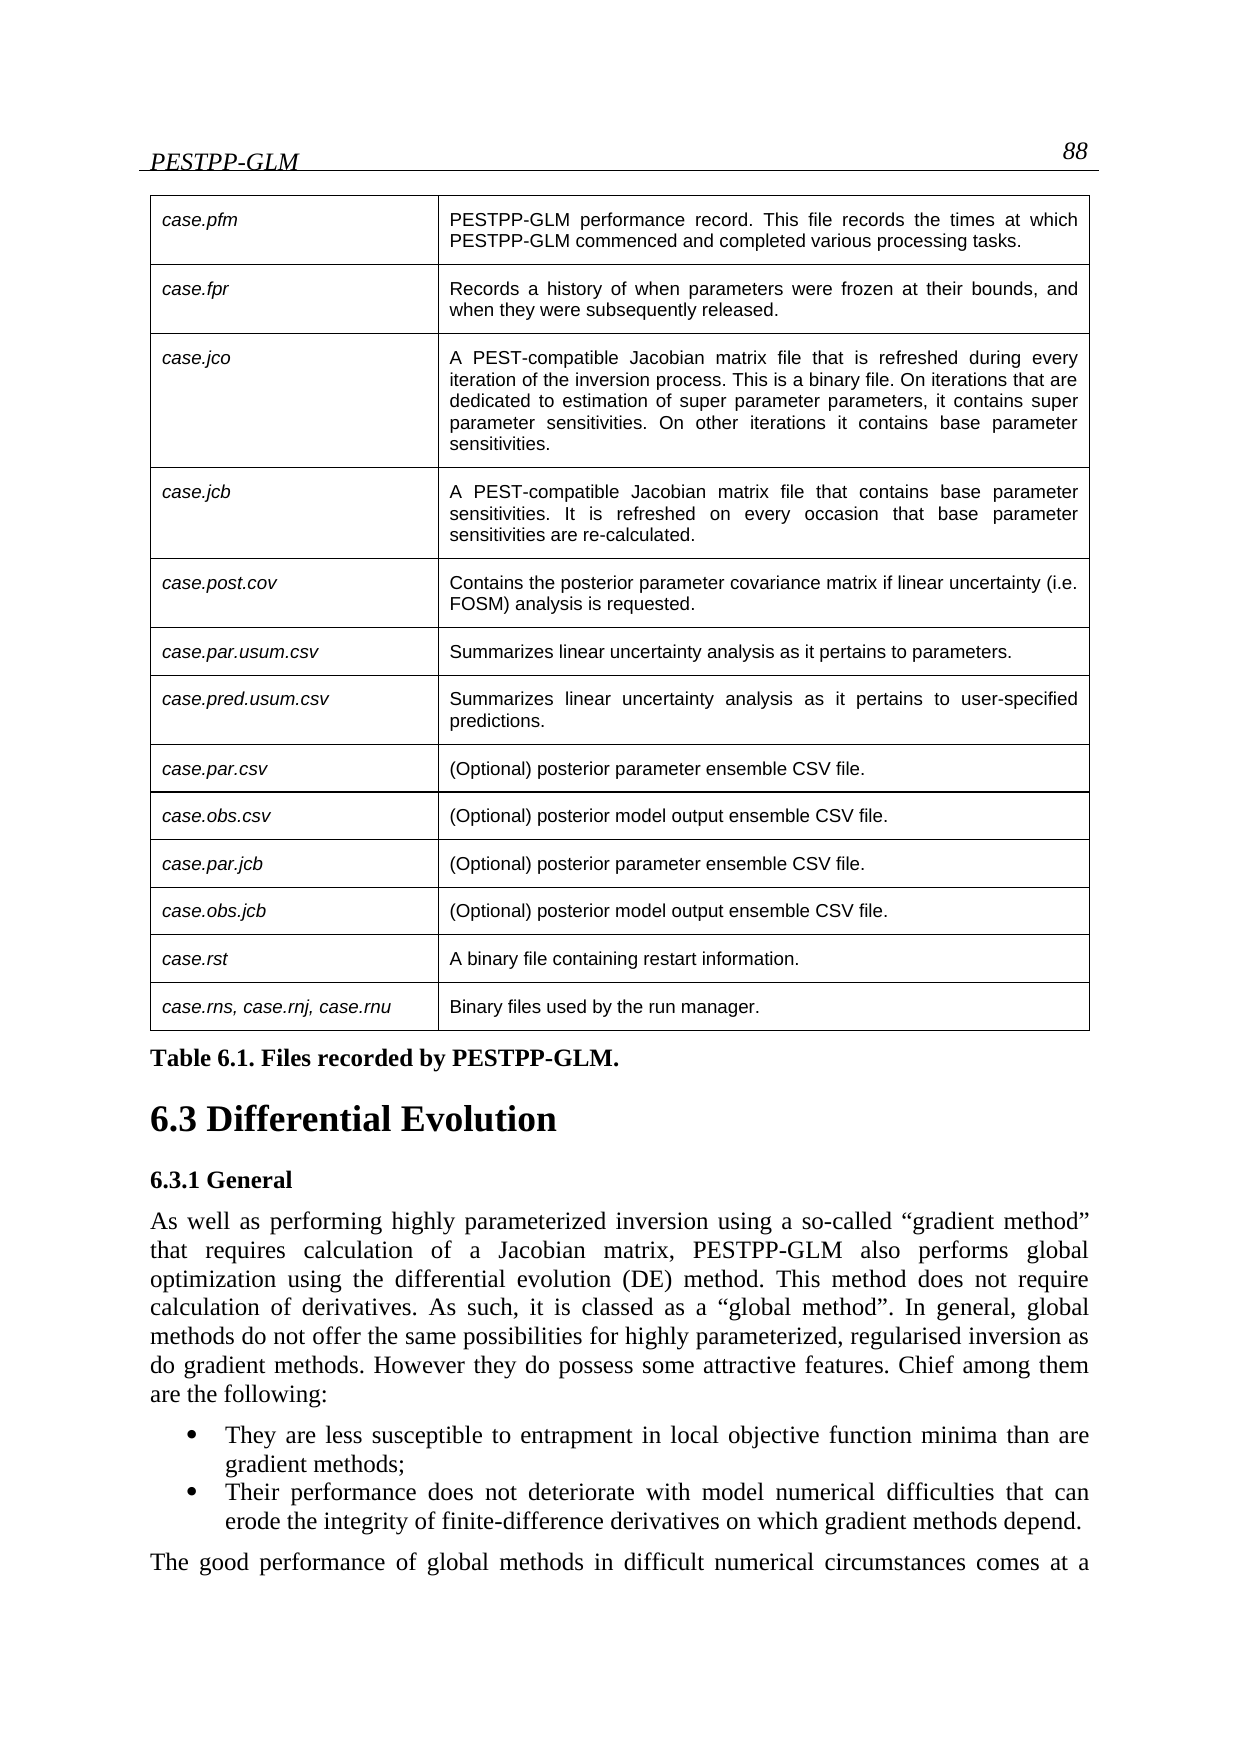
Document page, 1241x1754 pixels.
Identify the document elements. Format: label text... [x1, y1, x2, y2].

table_cell A PEST-compatible Jacobian matrix file that contains base parameter sensitivities. It is refreshed on every occasion that base parameter sensitivities are re-calculated. [439, 468, 1089, 558]
table_cell case.jco [151, 334, 438, 467]
table_cell Summarizes linear uncertainty analysis as it pertains to user-specified predictions. [439, 676, 1089, 744]
table_cell A PEST-compatible Jacobian matrix file that is refreshed during every iteration of the inversion process. This is a binary file. On iterations that are dedicated to estimation of super parameter parameters, it contains super parameter sensitivities. On other iterations it contains base parameter sensitivities. [439, 334, 1089, 467]
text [150, 1547, 1090, 1576]
table_cell (Optional) posterior model output ensemble CSV file. [439, 888, 1089, 934]
table_cell case.fpr [151, 265, 438, 333]
table_cell case.par.jcb [151, 840, 438, 887]
table_cell Contains the posterior parameter covariance matrix if linear uncertainty (i.e. FOSM) analysis is requested. [439, 559, 1089, 627]
text As well as performing highly parameterized inversion using a so-called “gradient method” that requires calculation of a Jacobian matrix, PESTPP-GLM also performs global optimization using the differential evolution (DE) method. This method does not require calculation of derivatives. As such, it is classed as a “global method”. In general, global methods do not offer the same possibilities for highly parameterized, regularised inversion as do gradient methods. However they do possess some attractive features. Chief among them are the following: [150, 1206, 1090, 1407]
list They are less susceptible to entrapment in local objective function minima than are gradient methods; [187, 1420, 1090, 1477]
table_cell case.rst [151, 935, 438, 982]
table_cell A binary file containing restart information. [439, 935, 1089, 982]
table_cell Binary files used by the run manager. [439, 983, 1089, 1029]
list Their performance does not deteriorate with model numerical difficulties that can erode the integrity of finite-difference derivatives on which gradient methods depend. [187, 1477, 1090, 1535]
table_cell Records a history of when parameters were frozen at their bounds, and when they were subsequently released. [439, 265, 1089, 333]
text Table 6.1. Files recorded by PESTPP-GLM. [150, 1043, 1090, 1072]
table_cell (Optional) posterior parameter ensemble CSV file. [439, 745, 1089, 791]
table_cell PESTPP-GLM performance record. This file records the times at which PESTPP-GLM commenced and completed various processing tasks. [439, 196, 1089, 264]
table_cell case.obs.csv [151, 793, 438, 839]
subtitle 6.3 Differential Evolution [150, 1097, 1090, 1140]
table_cell case.par.usum.csv [151, 628, 438, 675]
table_cell case.obs.jcb [151, 888, 438, 934]
table_cell (Optional) posterior parameter ensemble CSV file. [439, 840, 1089, 887]
subtitle 6.3.1 General [150, 1165, 1090, 1194]
table_cell (Optional) posterior model output ensemble CSV file. [439, 793, 1089, 839]
table_cell Summarizes linear uncertainty analysis as it pertains to parameters. [439, 628, 1089, 675]
table_cell case.rns, case.rnj, case.rnu [151, 983, 438, 1029]
table_cell case.par.csv [151, 745, 438, 791]
table_cell case.jcb [151, 468, 438, 558]
table_cell case.pred.usum.csv [151, 676, 438, 744]
table_cell case.pfm [151, 196, 438, 264]
table_cell case.post.cov [151, 559, 438, 627]
